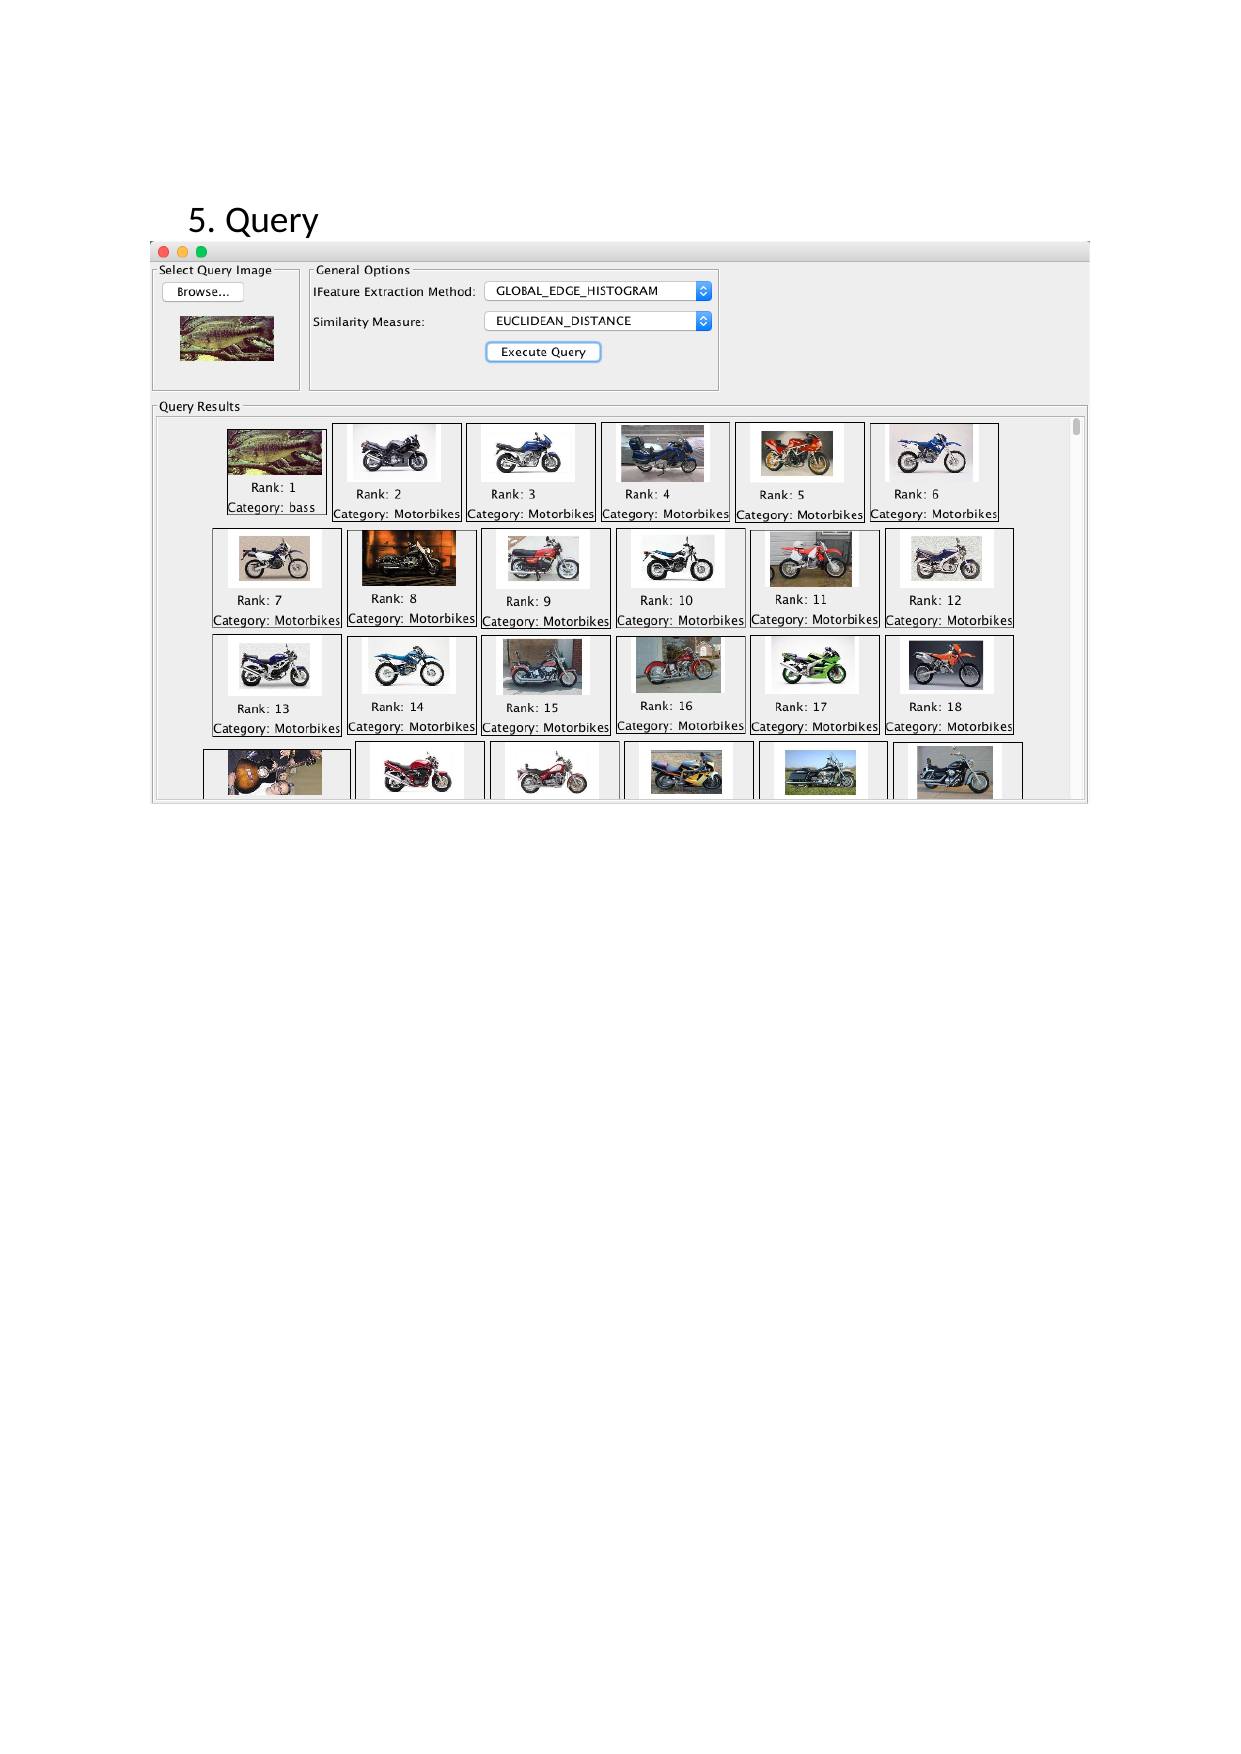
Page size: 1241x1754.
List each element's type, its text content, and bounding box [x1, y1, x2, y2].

list Query [187, 196, 1090, 241]
picture [150, 241, 1090, 804]
